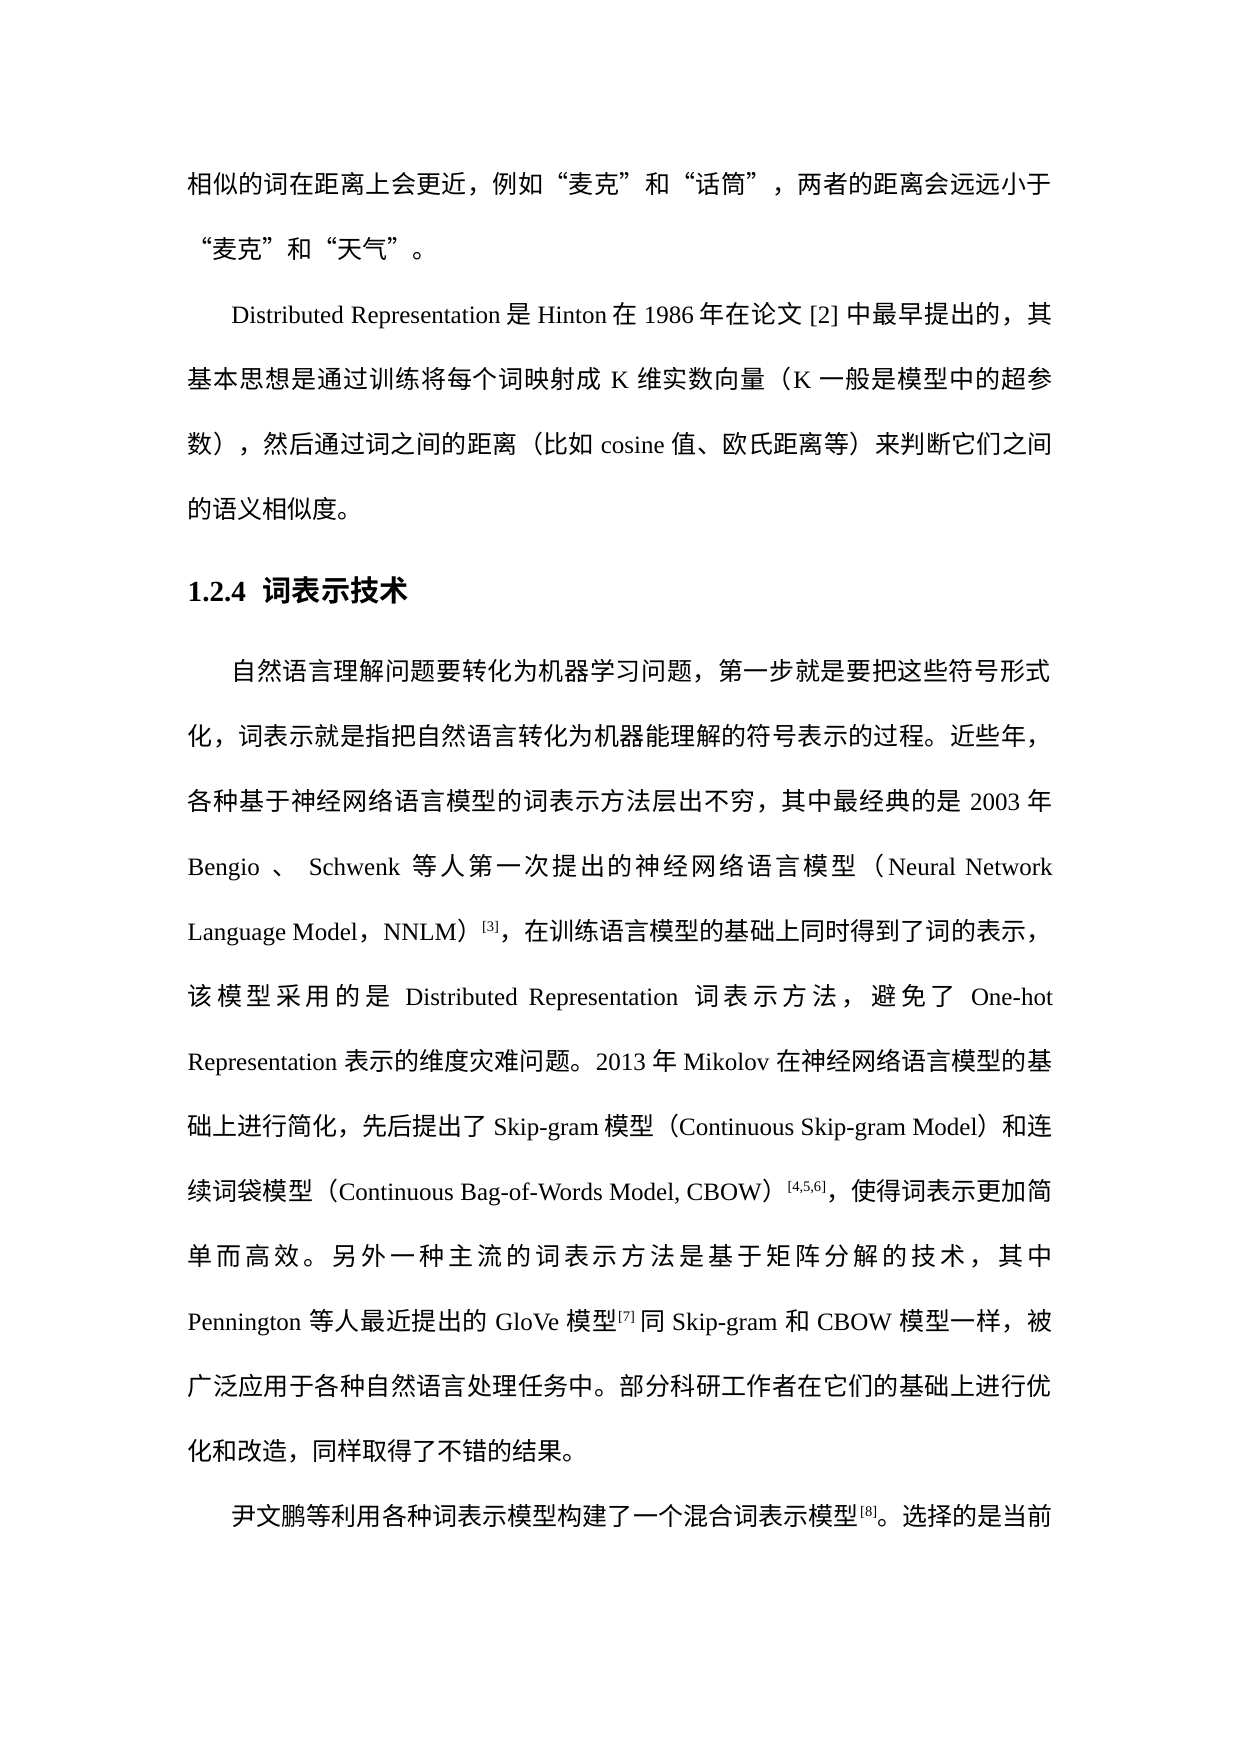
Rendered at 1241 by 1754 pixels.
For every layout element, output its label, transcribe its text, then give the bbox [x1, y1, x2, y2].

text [187, 1482, 1053, 1547]
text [187, 150, 1053, 280]
list 词表示技术 [187, 556, 1053, 621]
text 自然语言理解问题要转化为机器学习问题，第一步就是要把这些符号形式化，词表示就是指把自然语言转化为机器能理解的符号表示的过程。近些年，各种基于神经网络语言模型的词表示方法层出不穷，其中最经典的是 2003 年 Bengio 、 Schwenk 等人第一次提出的神经网络语言模型（Neural Network Language Model，NNLM）[3]，在训练语言模型的基础上同时得到了词的表示，该模型采用的是 Distributed Representation 词表示方法，避免了 One-hot Representation 表示的维度灾难问题。2013 年 Mikolov 在神经网络语言模型的基础上进行简化，先后提出了 Skip-gram模型（Continuous Skip-gram Model）和连续词袋模型（Continuous Bag-of-Words Model, CBOW）[4,5,6]，使得词表示更加简单而高效。另外一种主流的词表示方法是基于矩阵分解的技术，其中 Pennington 等人最近提出的 GloVe 模型[7] 同 Skip-gram 和 CBOW 模型一样，被广泛应用于各种自然语言处理任务中。部分科研工作者在它们的基础上进行优化和改造，同样取得了不错的结果。 [187, 637, 1053, 1482]
text Distributed Representation是Hinton在1986年在论文 [2] 中最早提出的，其基本思想是通过训练将每个词映射成 K 维实数向量（K 一般是模型中的超参数），然后通过词之间的距离（比如 cosine 值、欧氏距离等）来判断它们之间的语义相似度。 [187, 280, 1053, 540]
